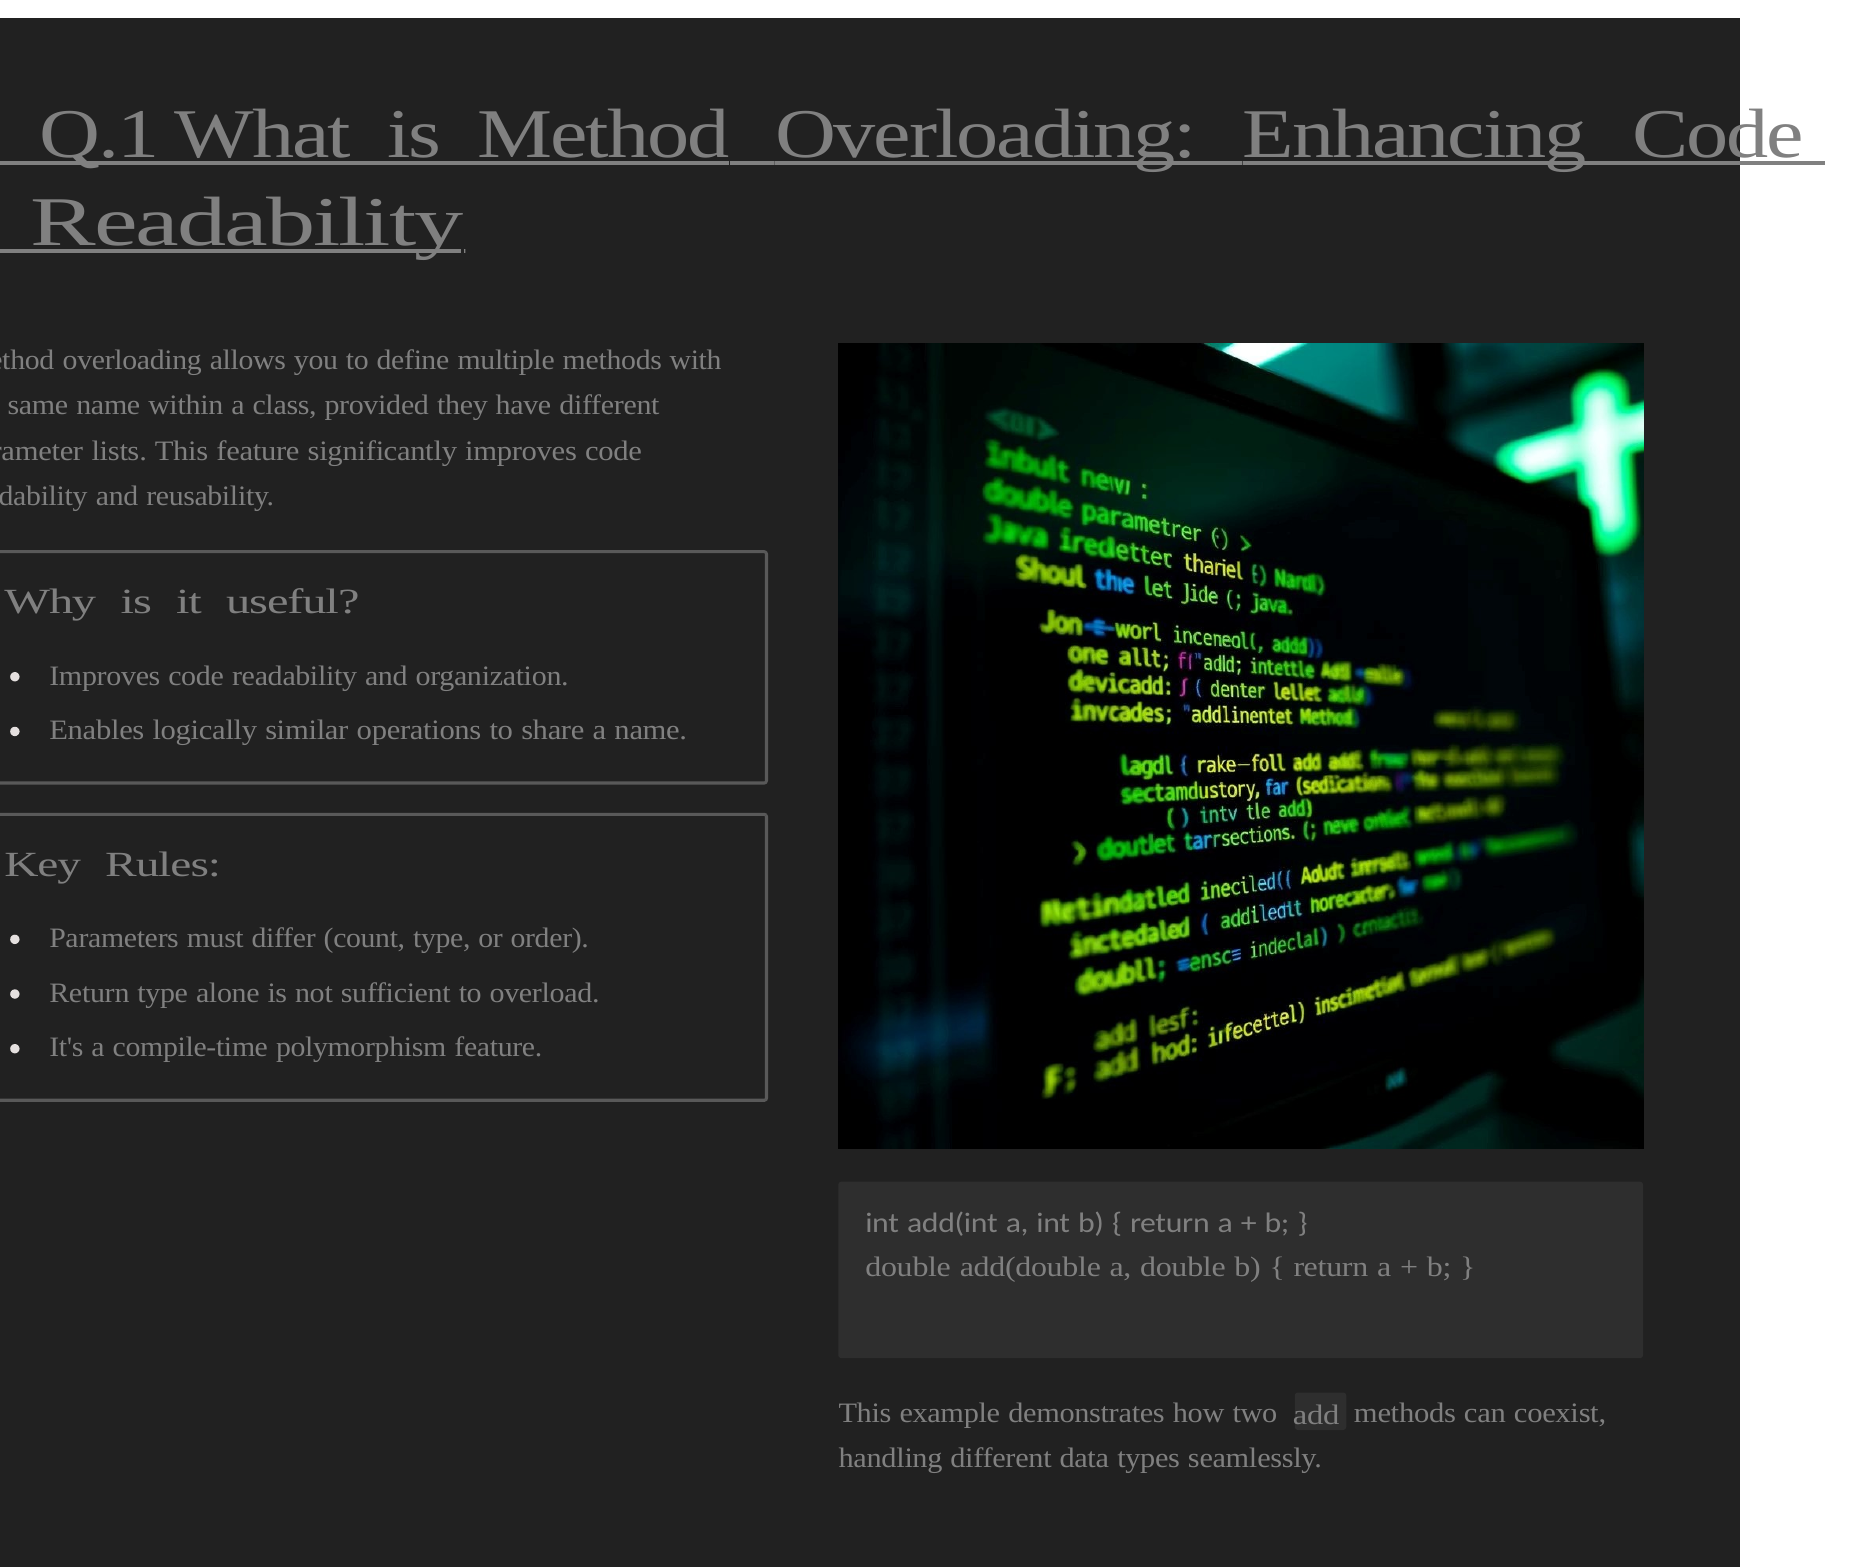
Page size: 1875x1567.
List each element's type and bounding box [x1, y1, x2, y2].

picture [838, 343, 1644, 1149]
